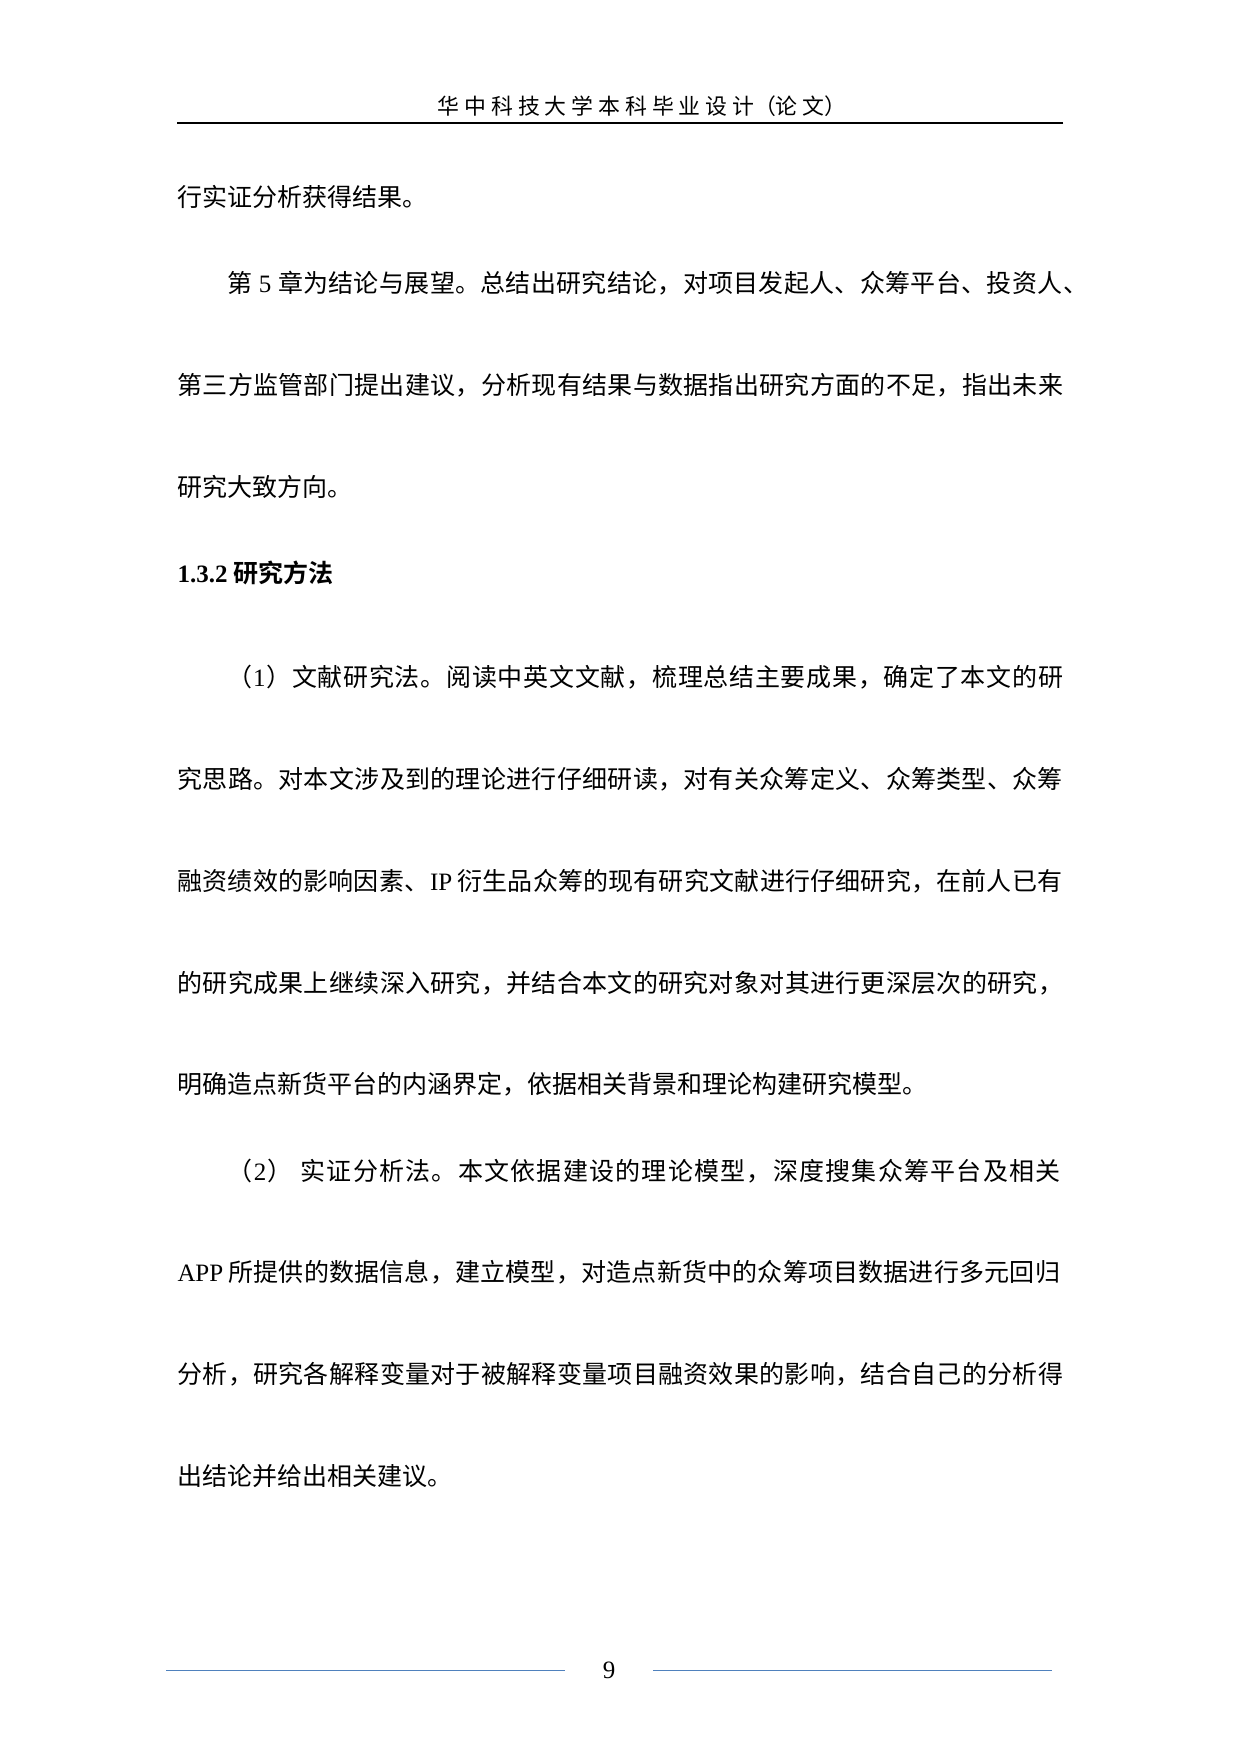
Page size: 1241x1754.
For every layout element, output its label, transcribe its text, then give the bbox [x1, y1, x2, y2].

text 第 5 章为结论与展望。总结出研究结论，对项目发起人、众筹平台、投资人、第三方监管部门提出建议，分析现有结果与数据指出研究方面的不足，指出未来研究大致方向。 [177, 248, 1063, 519]
text （2） 实证分析法。本文依据建设的理论模型，深度搜集众筹平台及相关APP所提供的数据信息，建立模型，对造点新货中的众筹项目数据进行多元回归分析，研究各解释变量对于被解释变量项目融资效果的影响，结合自己的分析得出结论并给出相关建议。 [177, 1135, 1063, 1509]
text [177, 162, 1063, 229]
text （1）文献研究法。阅读中英文文献，梳理总结主要成果，确定了本文的研究思路。对本文涉及到的理论进行仔细研读，对有关众筹定义、众筹类型、众筹融资绩效的影响因素、IP衍生品众筹的现有研究文献进行仔细研究，在前人已有的研究成果上继续深入研究，并结合本文的研究对象对其进行更深层次的研究，明确造点新货平台的内涵界定，依据相关背景和理论构建研究模型。 [177, 642, 1063, 1117]
subtitle 研究方法 [177, 537, 1063, 605]
